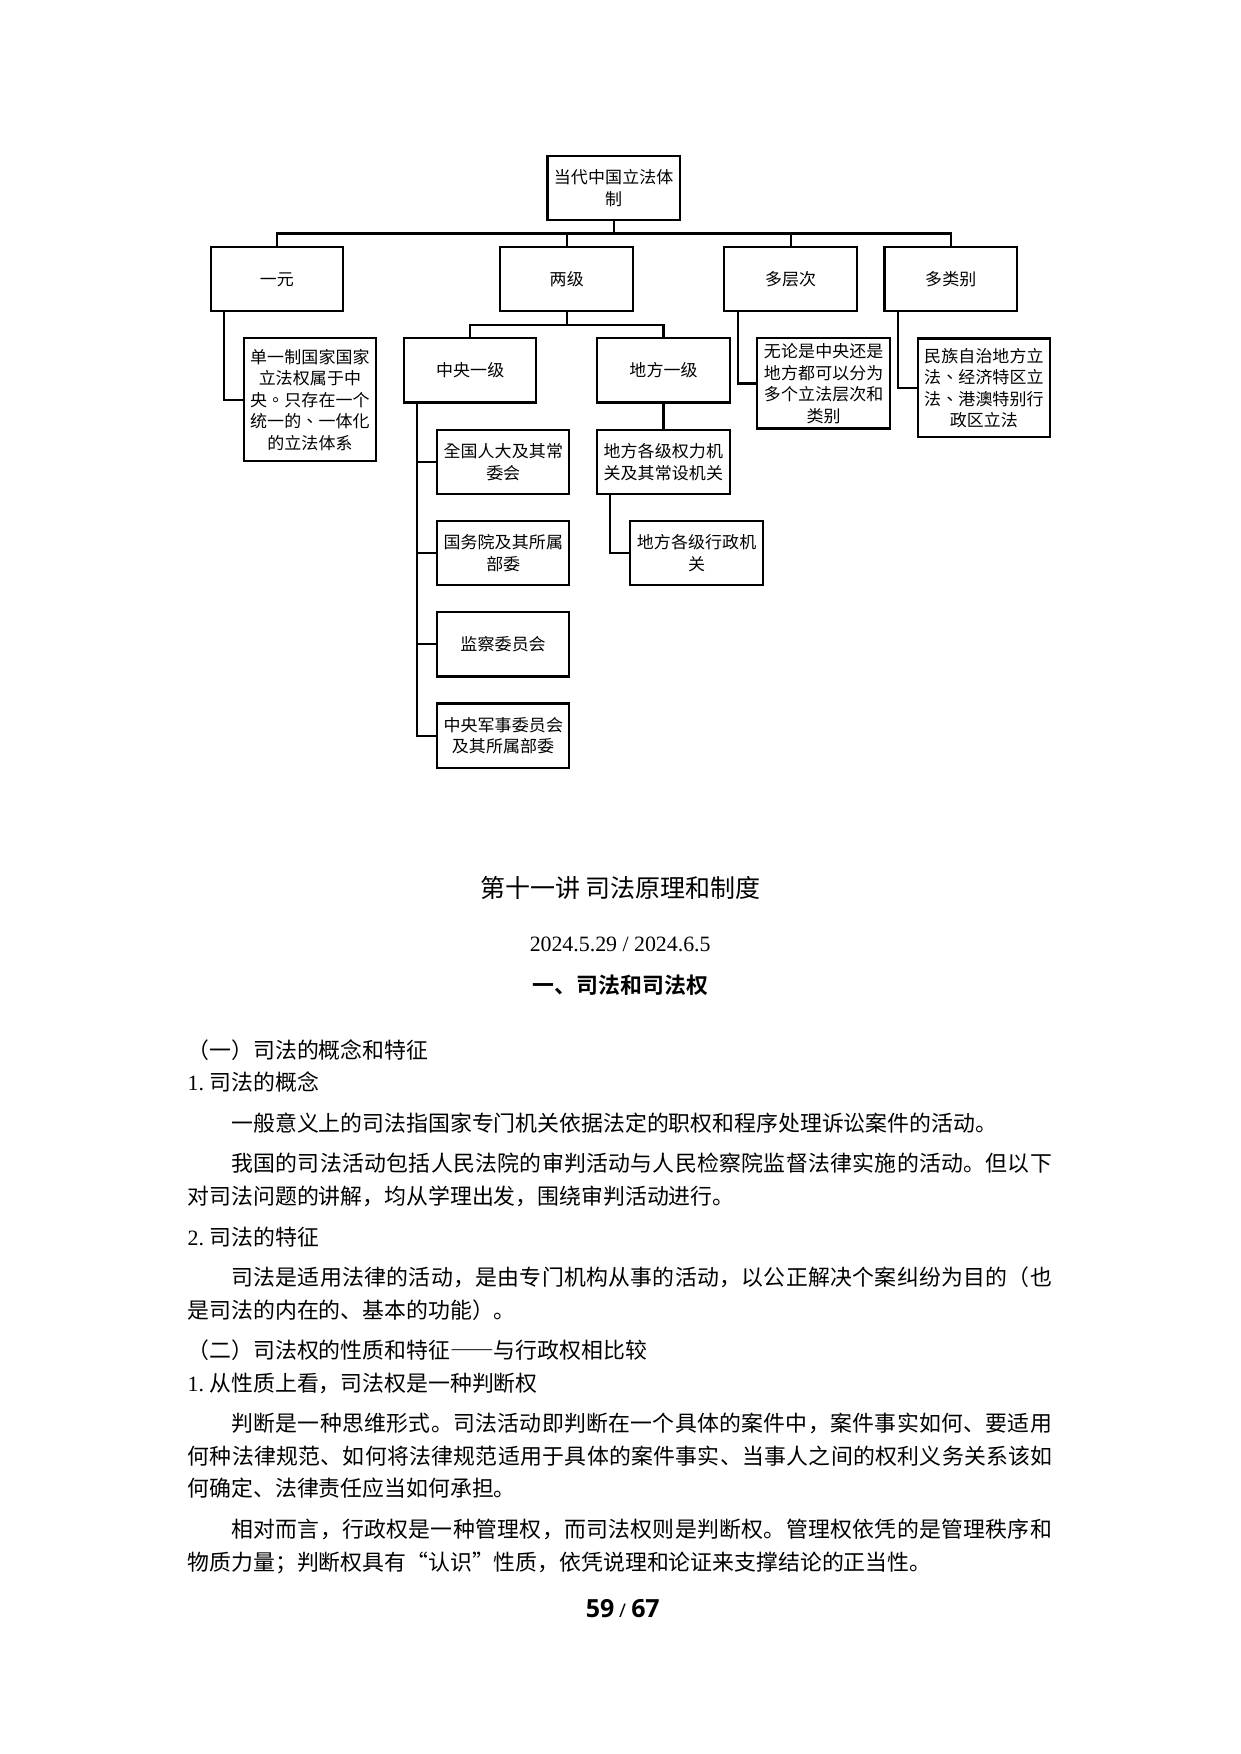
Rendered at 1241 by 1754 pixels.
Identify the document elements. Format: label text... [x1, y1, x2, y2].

text 一般意义上的司法指国家专门机关依据法定的职权和程序处理诉讼案件的活动。 [187, 1105, 1053, 1138]
text 第十一讲 司法原理和制度 [187, 854, 1053, 919]
text 2024.5.29 / 2024.6.5 [187, 927, 1053, 960]
text 相对而言，行政权是一种管理权，而司法权则是判断权。管理权依凭的是管理秩序和物质力量；判断权具有“认识”性质，依凭说理和论证来支撑结论的正当性。 [187, 1512, 1053, 1577]
text 2. 司法的特征 [187, 1219, 1053, 1252]
text （一）司法的概念和特征 [187, 1032, 1053, 1065]
text 司法是适用法律的活动，是由专门机构从事的活动，以公正解决个案纠纷为目的（也是司法的内在的、基本的功能）。 [187, 1260, 1053, 1325]
text 1. 从性质上看，司法权是一种判断权 [187, 1365, 1053, 1398]
text 一、司法和司法权 [187, 968, 1053, 1001]
text 1. 司法的概念 [187, 1065, 1053, 1097]
text 我国的司法活动包括人民法院的审判活动与人民检察院监督法律实施的活动。但以下对司法问题的讲解，均从学理出发，围绕审判活动进行。 [187, 1146, 1053, 1211]
text 判断是一种思维形式。司法活动即判断在一个具体的案件中，案件事实如何、要适用何种法律规范、如何将法律规范适用于具体的案件事实、当事人之间的权利义务关系该如何确定、法律责任应当如何承担。 [187, 1406, 1053, 1503]
text （二）司法权的性质和特征——与行政权相比较 [187, 1333, 1053, 1365]
